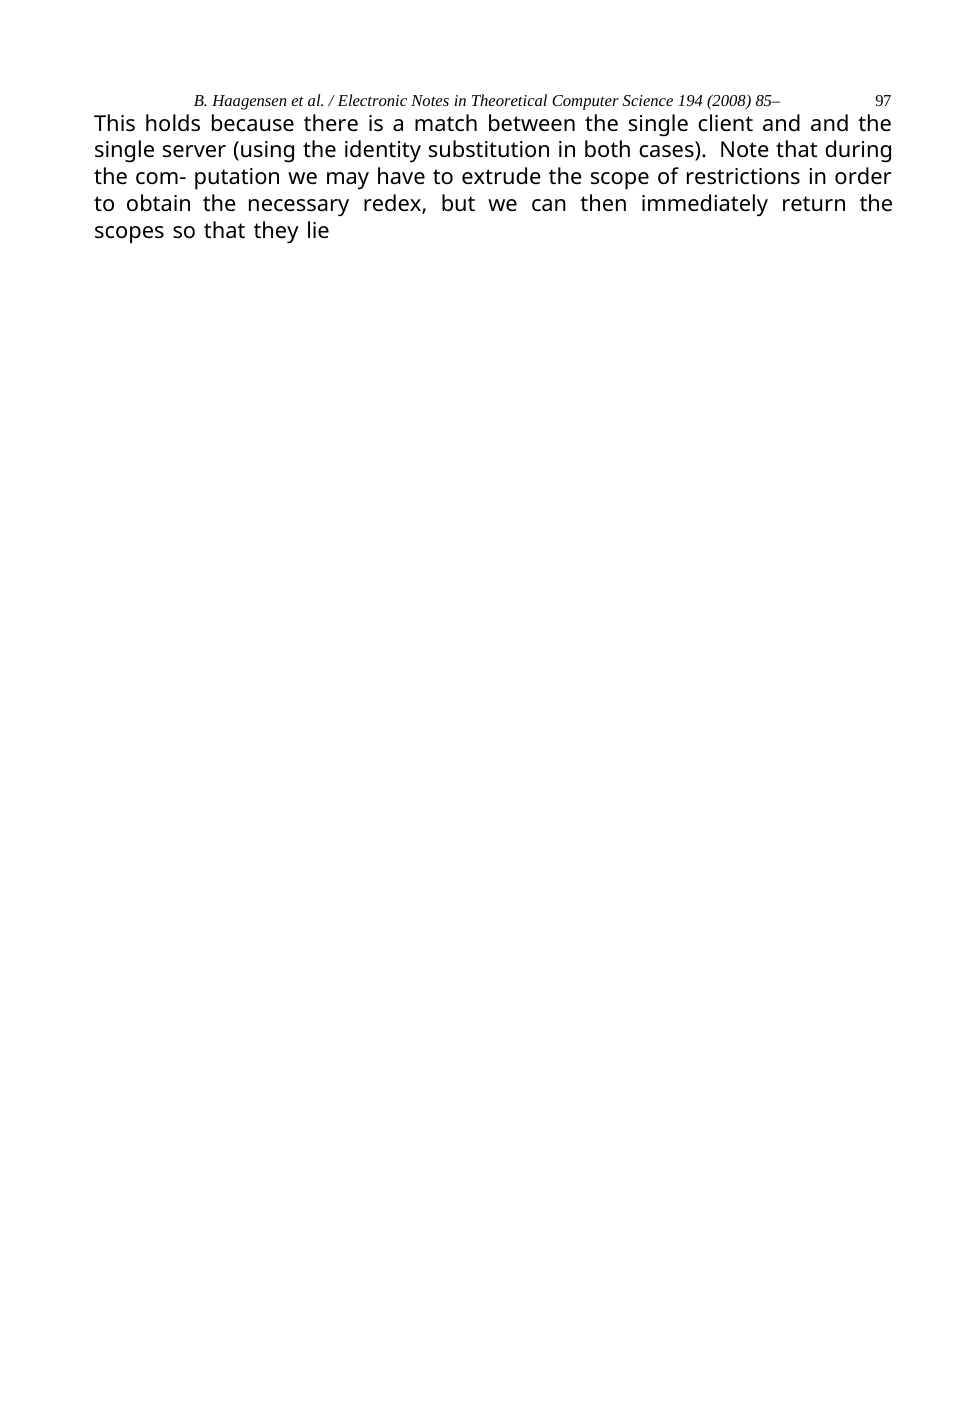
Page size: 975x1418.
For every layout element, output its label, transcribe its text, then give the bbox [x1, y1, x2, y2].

text This holds because there is a match between the single client and and the single server (using the identity substitution in both cases). Note that during the com- putation we may have to extrude the scope of restrictions in order to obtain the necessary redex, but we can then immediately return the scopes so that they lie [94, 110, 893, 245]
